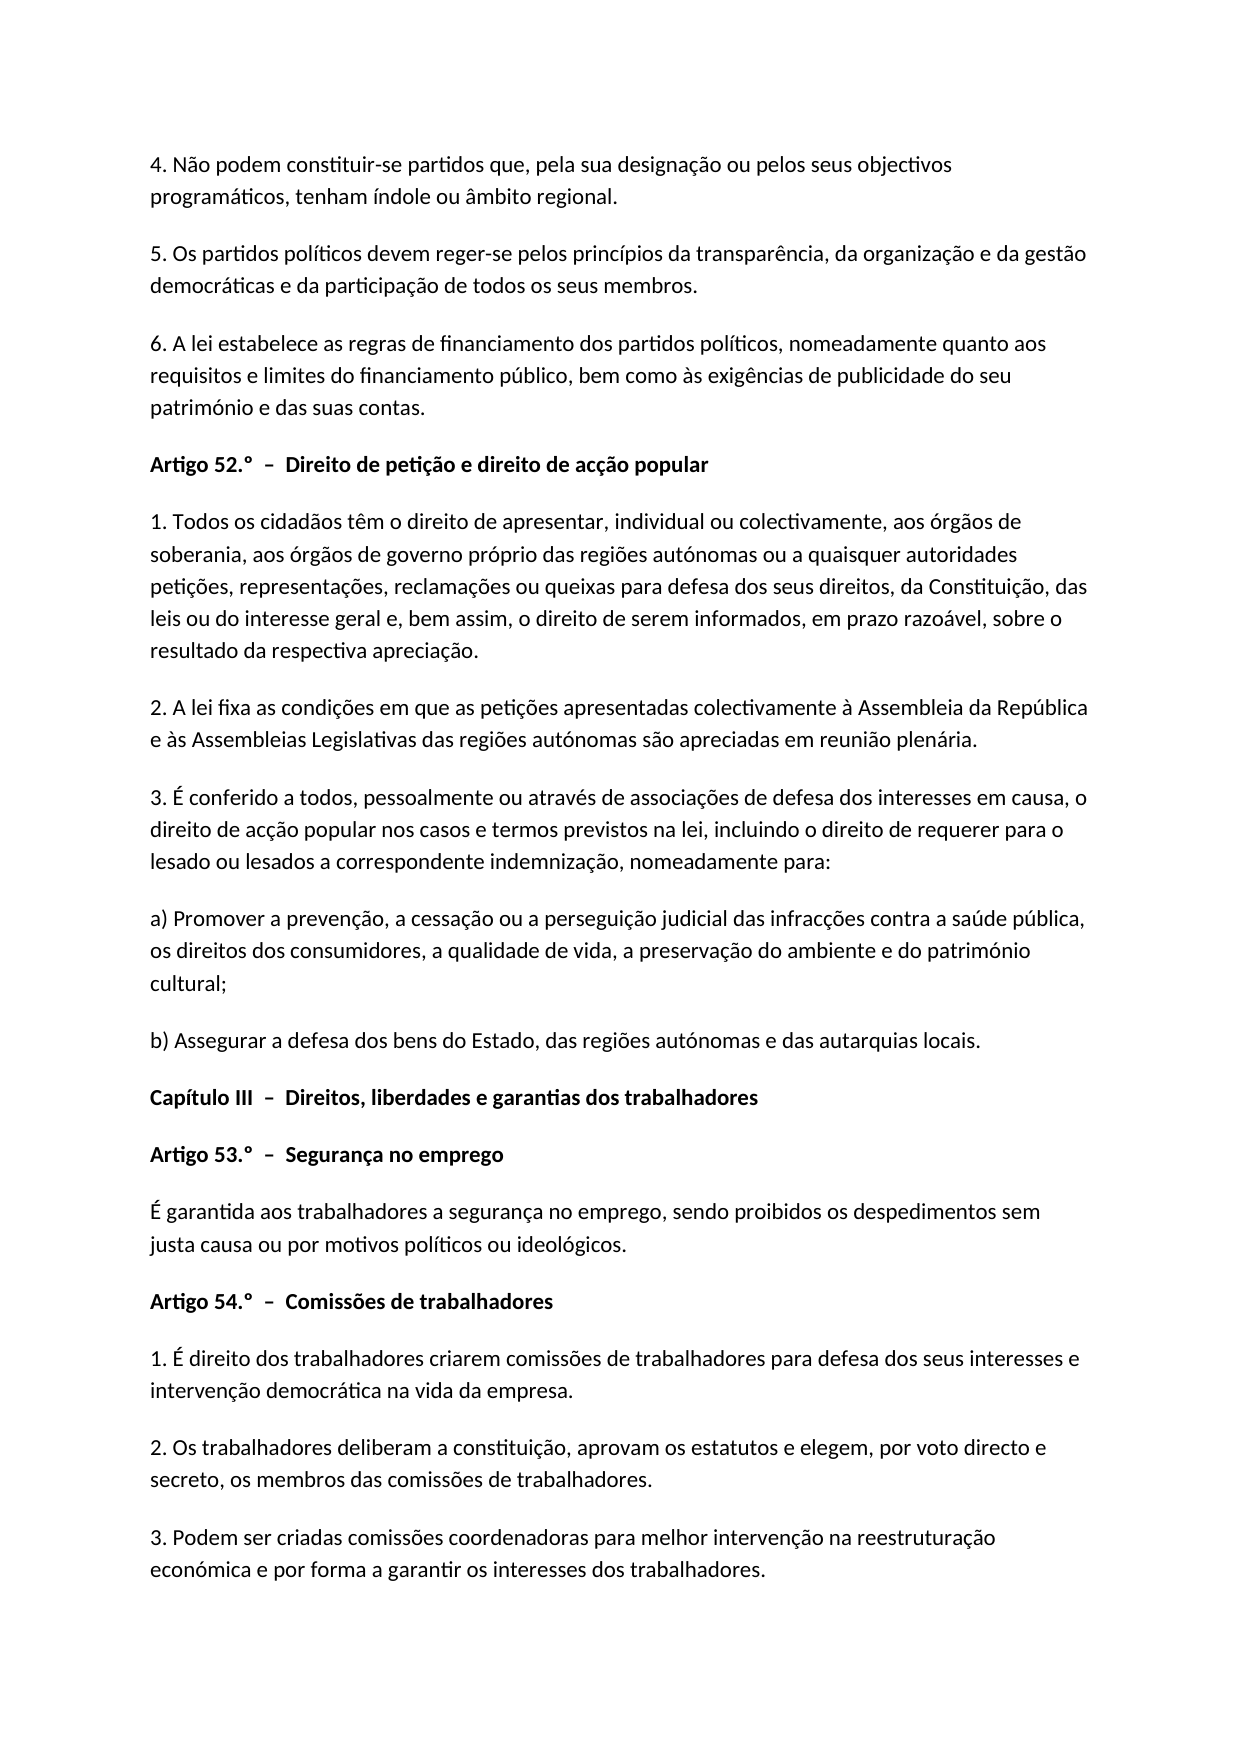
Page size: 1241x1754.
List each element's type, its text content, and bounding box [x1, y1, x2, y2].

subtitle Capítulo III – Direitos, liberdades e garantias dos trabalhadores [150, 1083, 1090, 1111]
subtitle Artigo 53.º – Segurança no emprego [150, 1140, 1090, 1168]
text a) Promover a prevenção, a cessação ou a perseguição judicial das infracções contra a saúde pública, os direitos dos consumidores, a qualidade de vida, a preservação do ambiente e do património cultural; [150, 904, 1090, 997]
text 5. Os partidos políticos devem reger-se pelos princípios da transparência, da organização e da gestão democráticas e da participação de todos os seus membros. [150, 239, 1090, 299]
text 3. É conferido a todos, pessoalmente ou através de associações de defesa dos interesses em causa, o direito de acção popular nos casos e termos previstos na lei, incluindo o direito de requerer para o lesado ou lesados a correspondente indemnização, nomeadamente para: [150, 783, 1090, 875]
text É garantida aos trabalhadores a segurança no emprego, sendo proibidos os despedimentos sem justa causa ou por motivos políticos ou ideológicos. [150, 1197, 1090, 1258]
text 2. Os trabalhadores deliberam a constituição, aprovam os estatutos e elegem, por voto directo e secreto, os membros das comissões de trabalhadores. [150, 1433, 1090, 1494]
subtitle Artigo 52.º – Direito de petição e direito de acção popular [150, 450, 1090, 478]
subtitle Artigo 54.º – Comissões de trabalhadores [150, 1287, 1090, 1315]
text 4. Não podem constituir-se partidos que, pela sua designação ou pelos seus objectivos programáticos, tenham índole ou âmbito regional. [150, 150, 1090, 210]
text b) Assegurar a defesa dos bens do Estado, das regiões autónomas e das autarquias locais. [150, 1026, 1090, 1054]
text 2. A lei fixa as condições em que as petições apresentadas colectivamente à Assembleia da República e às Assembleias Legislativas das regiões autónomas são apreciadas em reunião plenária. [150, 693, 1090, 754]
text 1. É direito dos trabalhadores criarem comissões de trabalhadores para defesa dos seus interesses e intervenção democrática na vida da empresa. [150, 1344, 1090, 1404]
text 1. Todos os cidadãos têm o direito de apresentar, individual ou colectivamente, aos órgãos de soberania, aos órgãos de governo próprio das regiões autónomas ou a quaisquer autoridades petições, representações, reclamações ou queixas para defesa dos seus direitos, da Constituição, das leis ou do interesse geral e, bem assim, o direito de serem informados, em prazo razoável, sobre o resultado da respectiva apreciação. [150, 507, 1090, 664]
text 6. A lei estabelece as regras de financiamento dos partidos políticos, nomeadamente quanto aos requisitos e limites do financiamento público, bem como às exigências de publicidade do seu património e das suas contas. [150, 329, 1090, 421]
text 3. Podem ser criadas comissões coordenadoras para melhor intervenção na reestruturação económica e por forma a garantir os interesses dos trabalhadores. [150, 1523, 1090, 1583]
